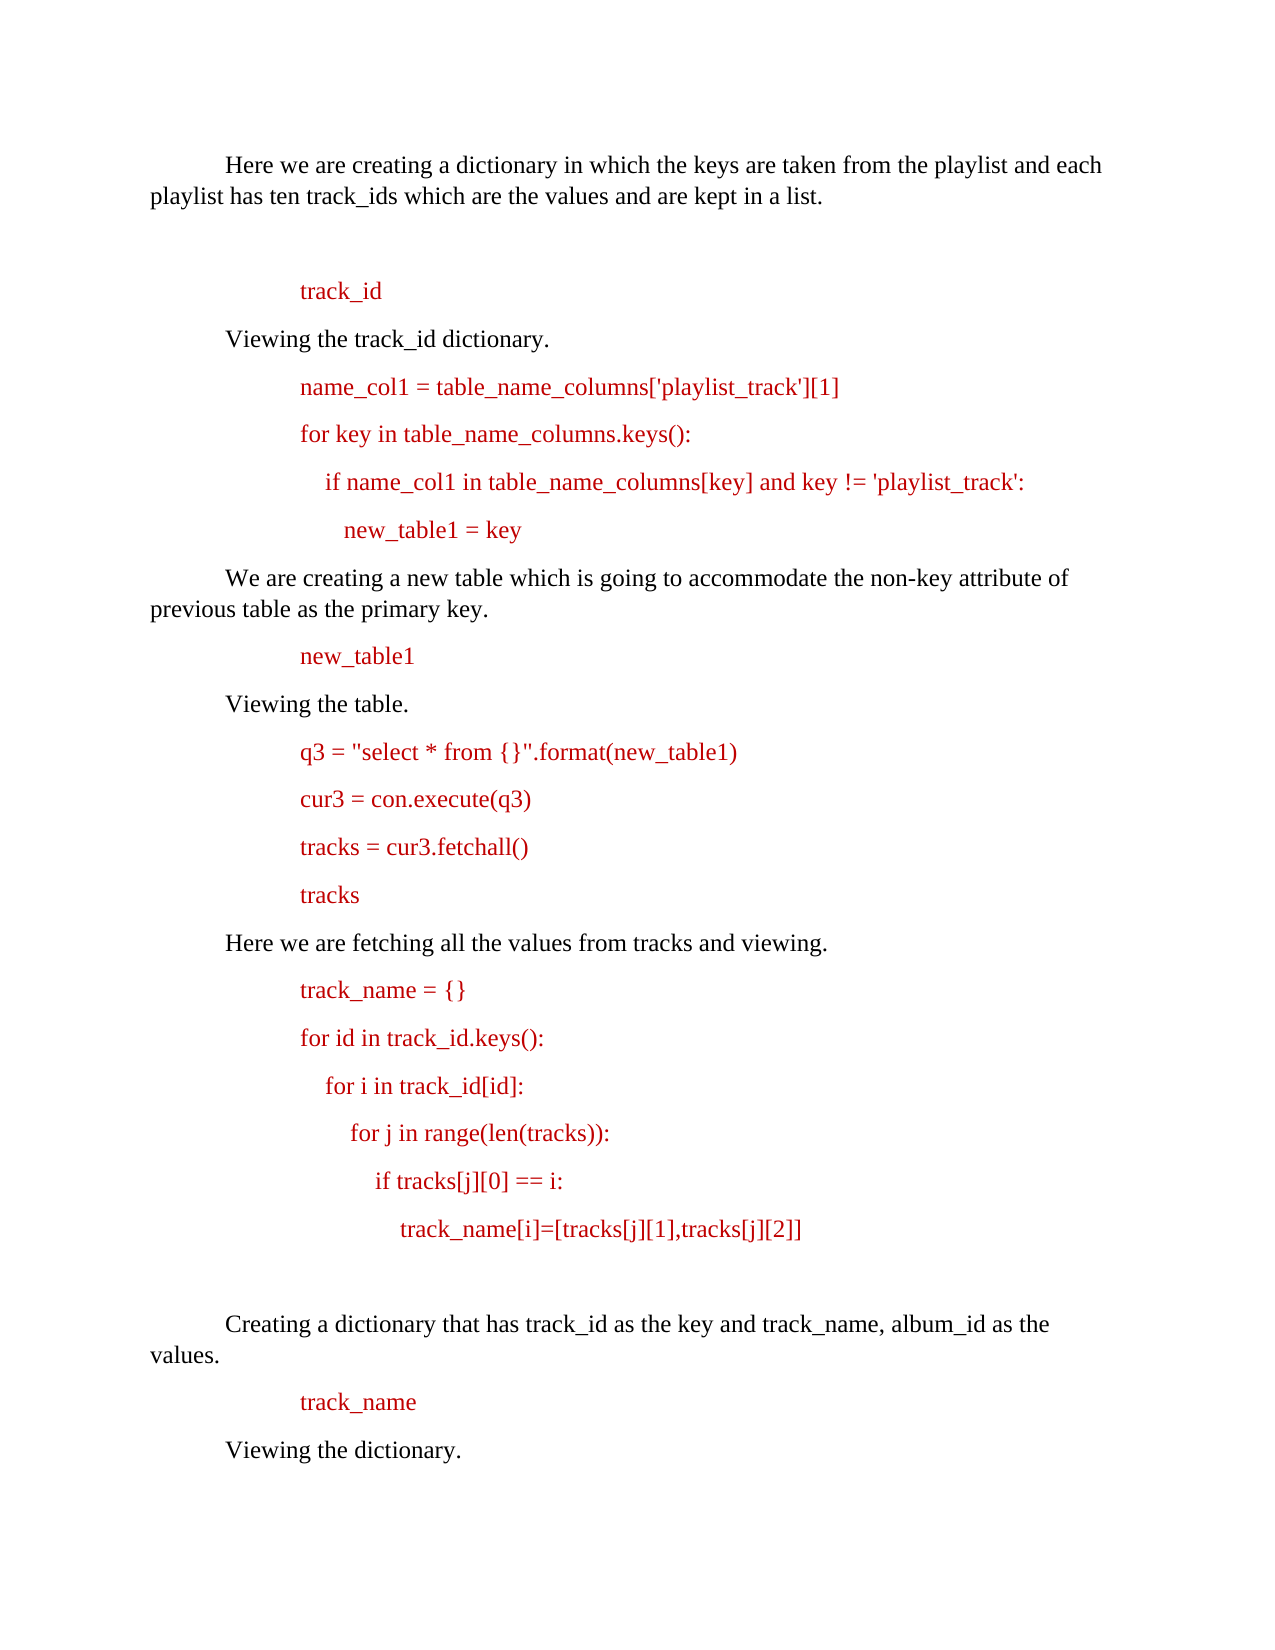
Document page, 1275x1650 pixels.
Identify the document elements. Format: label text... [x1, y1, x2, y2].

text Viewing the track_id dictionary. [150, 324, 1125, 353]
text cur3 = con.execute(q3) [150, 784, 1125, 813]
text if name_col1 in table_name_columns[key] and key != 'playlist_track': [150, 467, 1125, 496]
text We are creating a new table which is going to accommodate the non-key attribute of previous table as the primary key. [150, 563, 1125, 622]
text new_table1 = key [150, 515, 1125, 544]
text tracks = cur3.fetchall() [150, 832, 1125, 861]
text Here we are fetching all the values from tracks and viewing. [150, 928, 1125, 956]
text track_name [150, 1387, 1125, 1416]
text track_id [150, 276, 1125, 305]
text for id in track_id.keys(): [300, 1023, 1125, 1052]
text Here we are creating a dictionary in which the keys are taken from the playlist and each playlist has ten track_ids which are the values and are kept in a list. [150, 150, 1125, 210]
text q3 = "select * from {}".format(new_table1) [150, 737, 1125, 766]
text new_table1 [150, 641, 1125, 670]
text Viewing the dictionary. [150, 1435, 1125, 1464]
text if tracks[j][0] == i: [300, 1166, 1125, 1195]
text track_name[i]=[tracks[j][1],tracks[j][2]] [300, 1214, 1125, 1243]
text for j in range(len(tracks)): [300, 1118, 1125, 1147]
text Viewing the table. [150, 689, 1125, 718]
text for i in track_id[id]: [300, 1071, 1125, 1099]
text Creating a dictionary that has track_id as the key and track_name, album_id as the values. [150, 1309, 1125, 1368]
text track_name = {} [150, 975, 1125, 1004]
text name_col1 = table_name_columns['playlist_track'][1] [150, 372, 1125, 401]
text for key in table_name_columns.keys(): [150, 419, 1125, 448]
text tracks [150, 880, 1125, 909]
